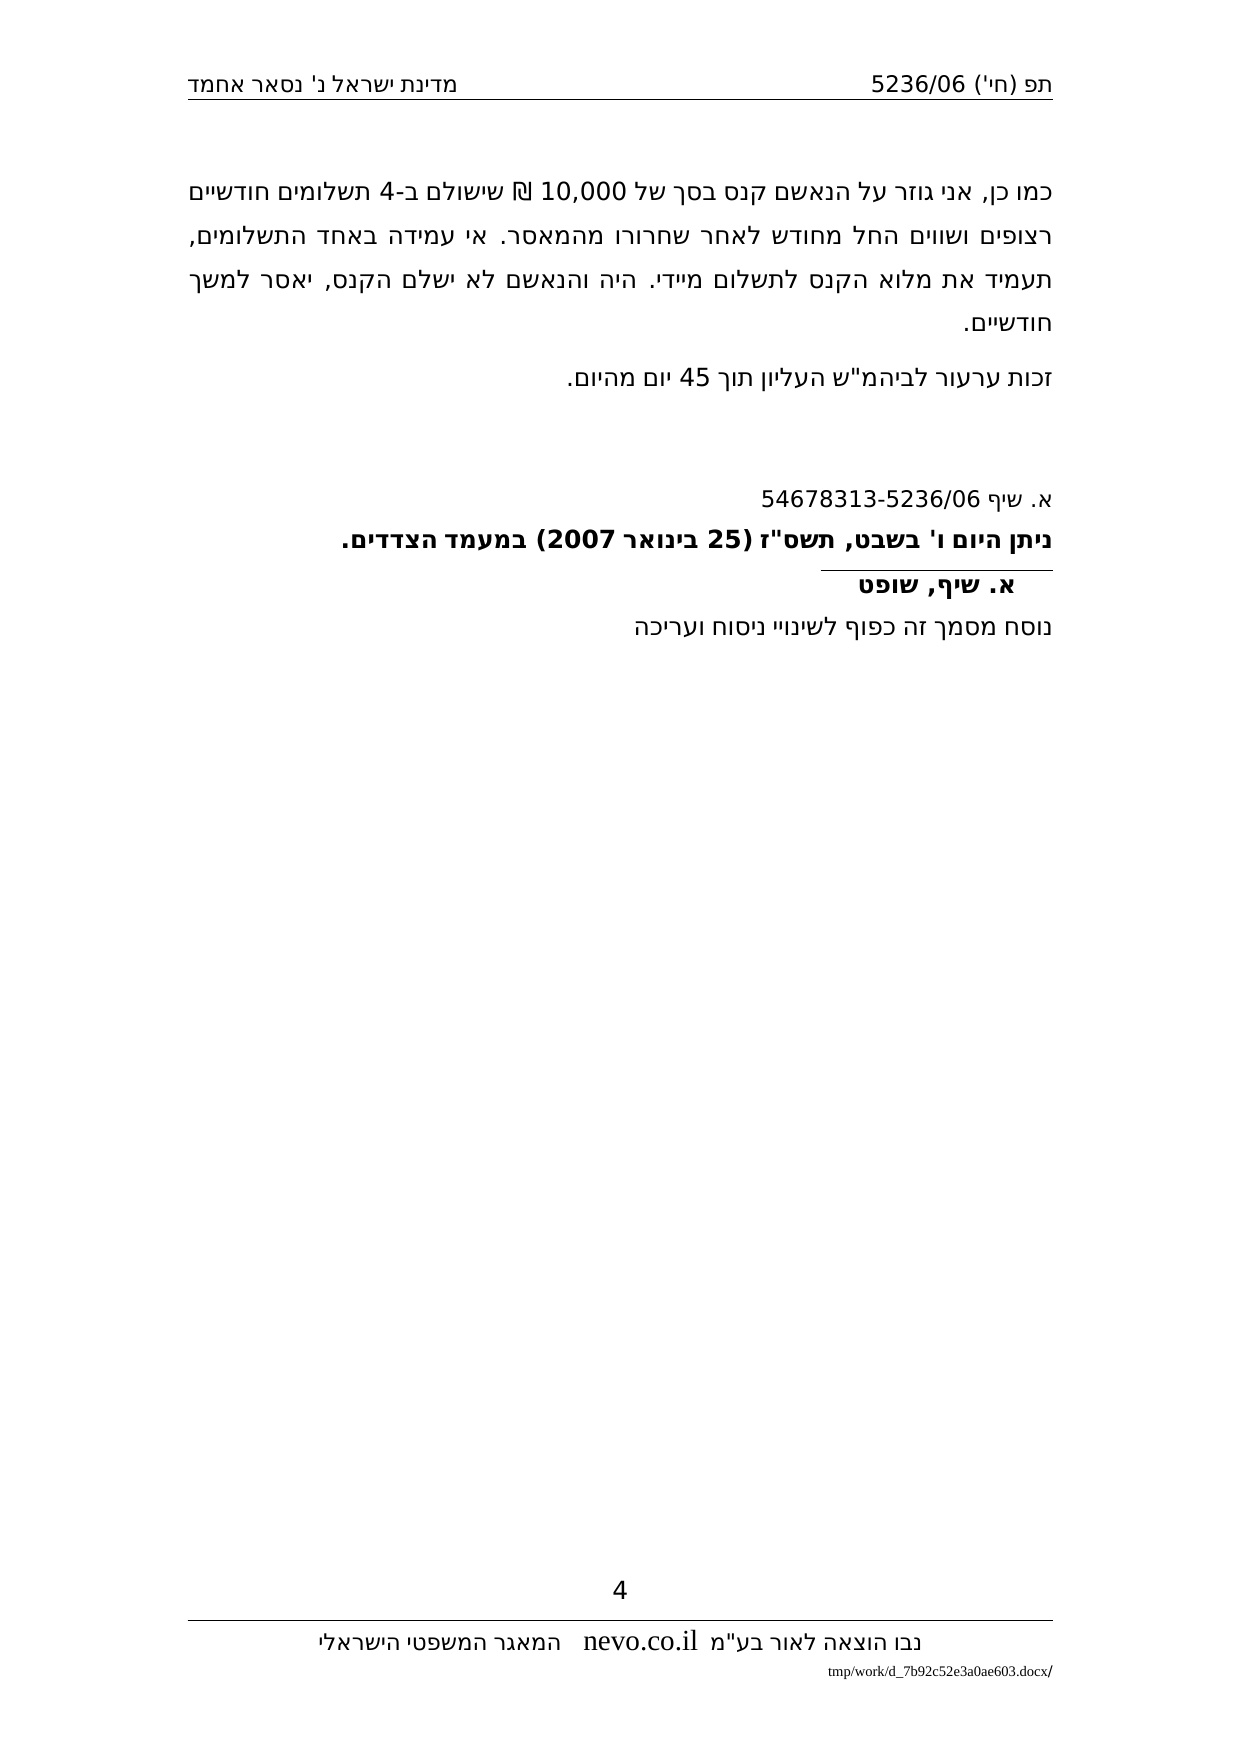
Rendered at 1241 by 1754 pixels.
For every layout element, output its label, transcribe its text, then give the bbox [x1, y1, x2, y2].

text נוסח מסמך זה כפוף לשינויי ניסוח ועריכה [187, 612, 1053, 641]
text ניתן היום ו' בשבט, תשס"ז (25 בינואר 2007) במעמד הצדדים. [187, 526, 1053, 555]
table_header א. שיף, שופט [821, 571, 1053, 612]
text זכות ערעור לביהמ"ש העליון תוך 45 יום מהיום. [187, 363, 1053, 392]
text א. שיף 54678313-5236/06 [187, 486, 1053, 512]
text כמו כן, אני גוזר על הנאשם קנס בסך של 10,000 ₪ שישולם ב-4 תשלומים חודשיים רצופים ושווים החל מחודש לאחר שחרורו מהמאסר. אי עמידה באחד התשלומים, תעמיד את מלוא הקנס לתשלום מיידי. היה והנאשם לא ישלם הקנס, יאסר למשך חודשיים. [187, 177, 1053, 338]
